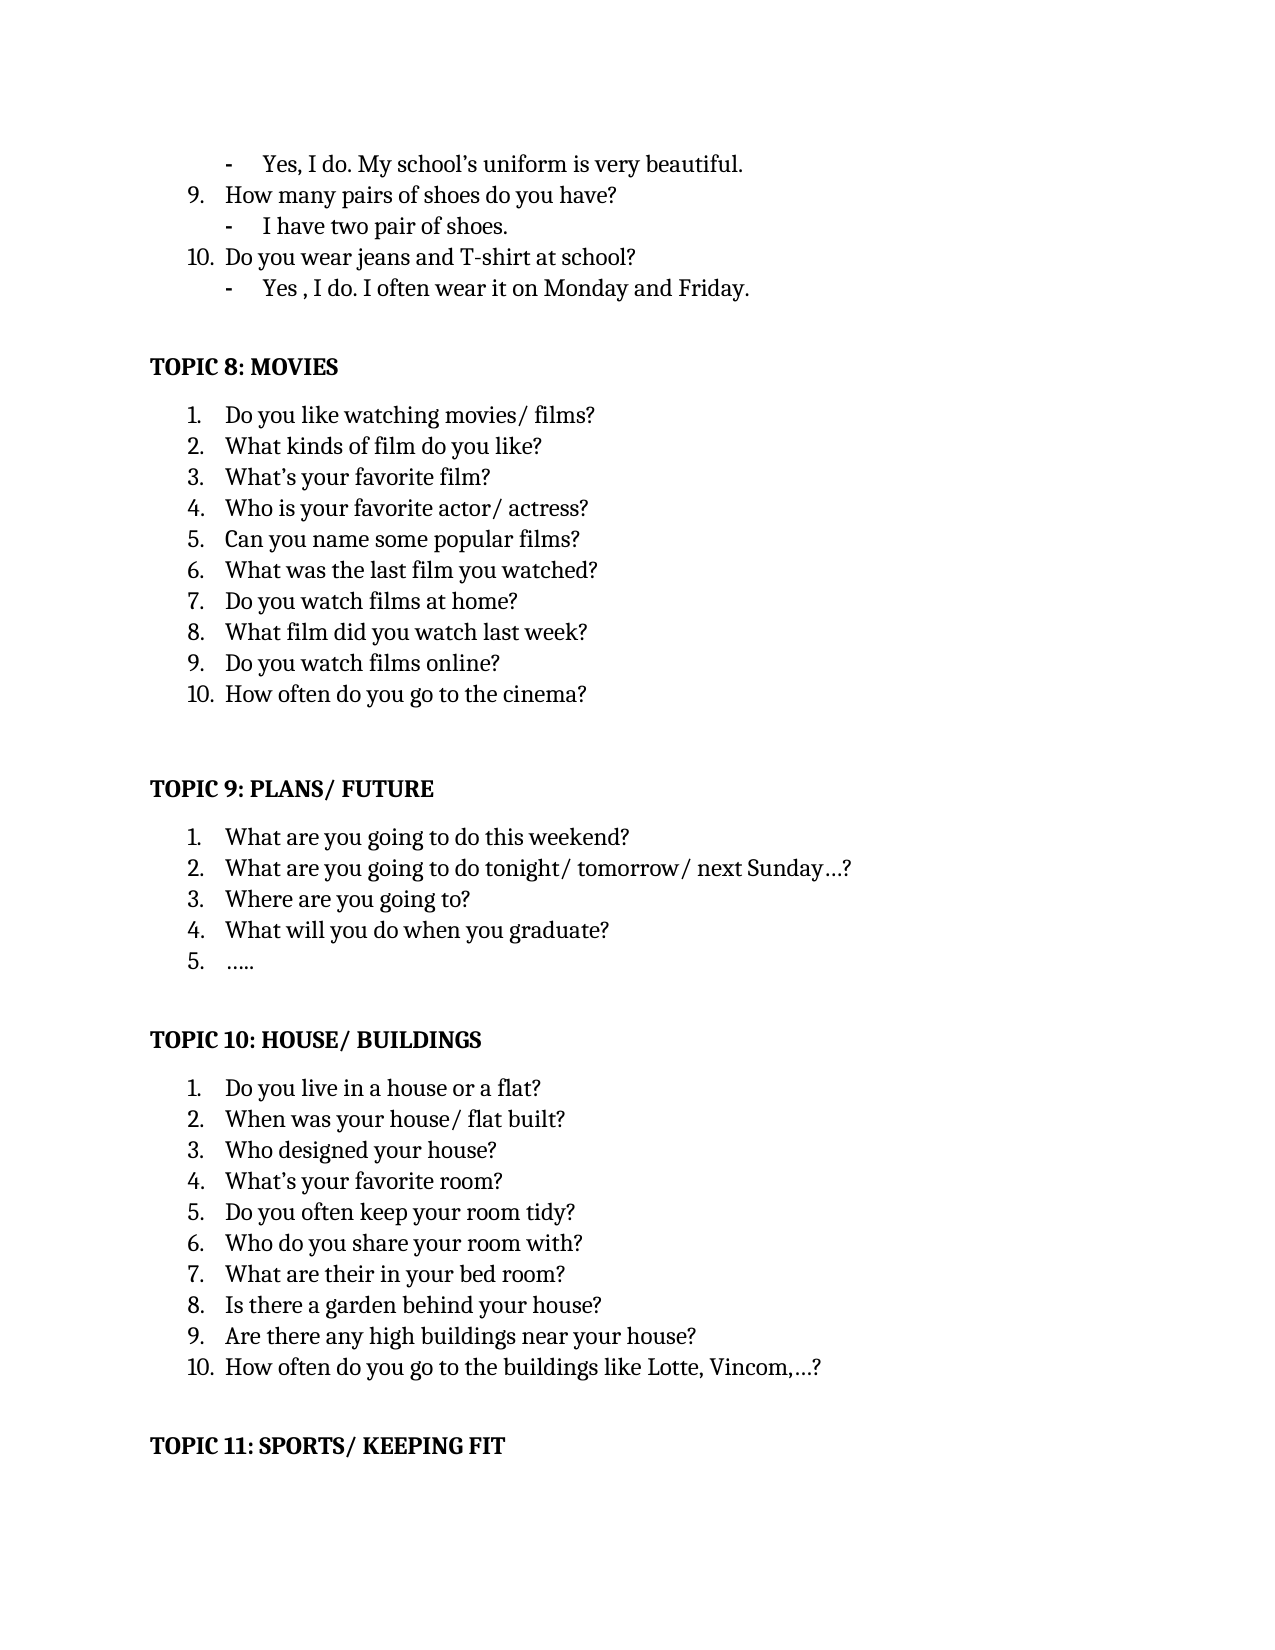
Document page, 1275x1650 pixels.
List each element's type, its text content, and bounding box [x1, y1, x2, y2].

list Who designed your house? [187, 1136, 1125, 1164]
text TOPIC 8: MOVIES [150, 353, 1125, 382]
list What kinds of film do you like? [187, 432, 1125, 460]
list Are there any high buildings near your house? [187, 1322, 1125, 1351]
list How many pairs of shoes do you have? [187, 181, 1125, 210]
list Do you often keep your room tidy? [187, 1198, 1125, 1227]
list What are you going to do this weekend? [187, 823, 1125, 852]
list Do you like watching movies/ films? [187, 401, 1125, 429]
list Who do you share your room with? [187, 1229, 1125, 1258]
list What’s your favorite room? [187, 1167, 1125, 1196]
list Do you watch films at home? [187, 587, 1125, 616]
list Do you wear jeans and T-shirt at school? [187, 243, 1125, 272]
list What film did you watch last week? [187, 618, 1125, 647]
list Do you watch films online? [187, 649, 1125, 678]
text TOPIC 10: HOUSE/ BUILDINGS [150, 1026, 1125, 1055]
list Yes, I do. My school’s uniform is very beautiful. [225, 150, 1125, 179]
list Can you name some popular films? [187, 525, 1125, 553]
list When was your house/ flat built? [187, 1105, 1125, 1133]
list I have two pair of shoes. [225, 212, 1125, 241]
list Do you live in a house or a flat? [187, 1074, 1125, 1102]
list Where are you going to? [187, 885, 1125, 914]
text TOPIC 9: PLANS/ FUTURE [150, 775, 1125, 804]
list Who is your favorite actor/ actress? [187, 494, 1125, 522]
list What was the last film you watched? [187, 556, 1125, 584]
list Yes , I do. I often wear it on Monday and Friday. [225, 274, 1125, 303]
text TOPIC 11: SPORTS/ KEEPING FIT [150, 1432, 1125, 1461]
list Is there a garden behind your house? [187, 1291, 1125, 1320]
list What’s your favorite film? [187, 463, 1125, 491]
list How often do you go to the cinema? [187, 680, 1125, 709]
list What are their in your bed room? [187, 1260, 1125, 1289]
list How often do you go to the buildings like Lotte, Vincom,…? [187, 1353, 1125, 1382]
list What are you going to do tonight/ tomorrow/ next Sunday…? [187, 854, 1125, 883]
list What will you do when you graduate? [187, 916, 1125, 945]
list ….. [187, 947, 1125, 976]
